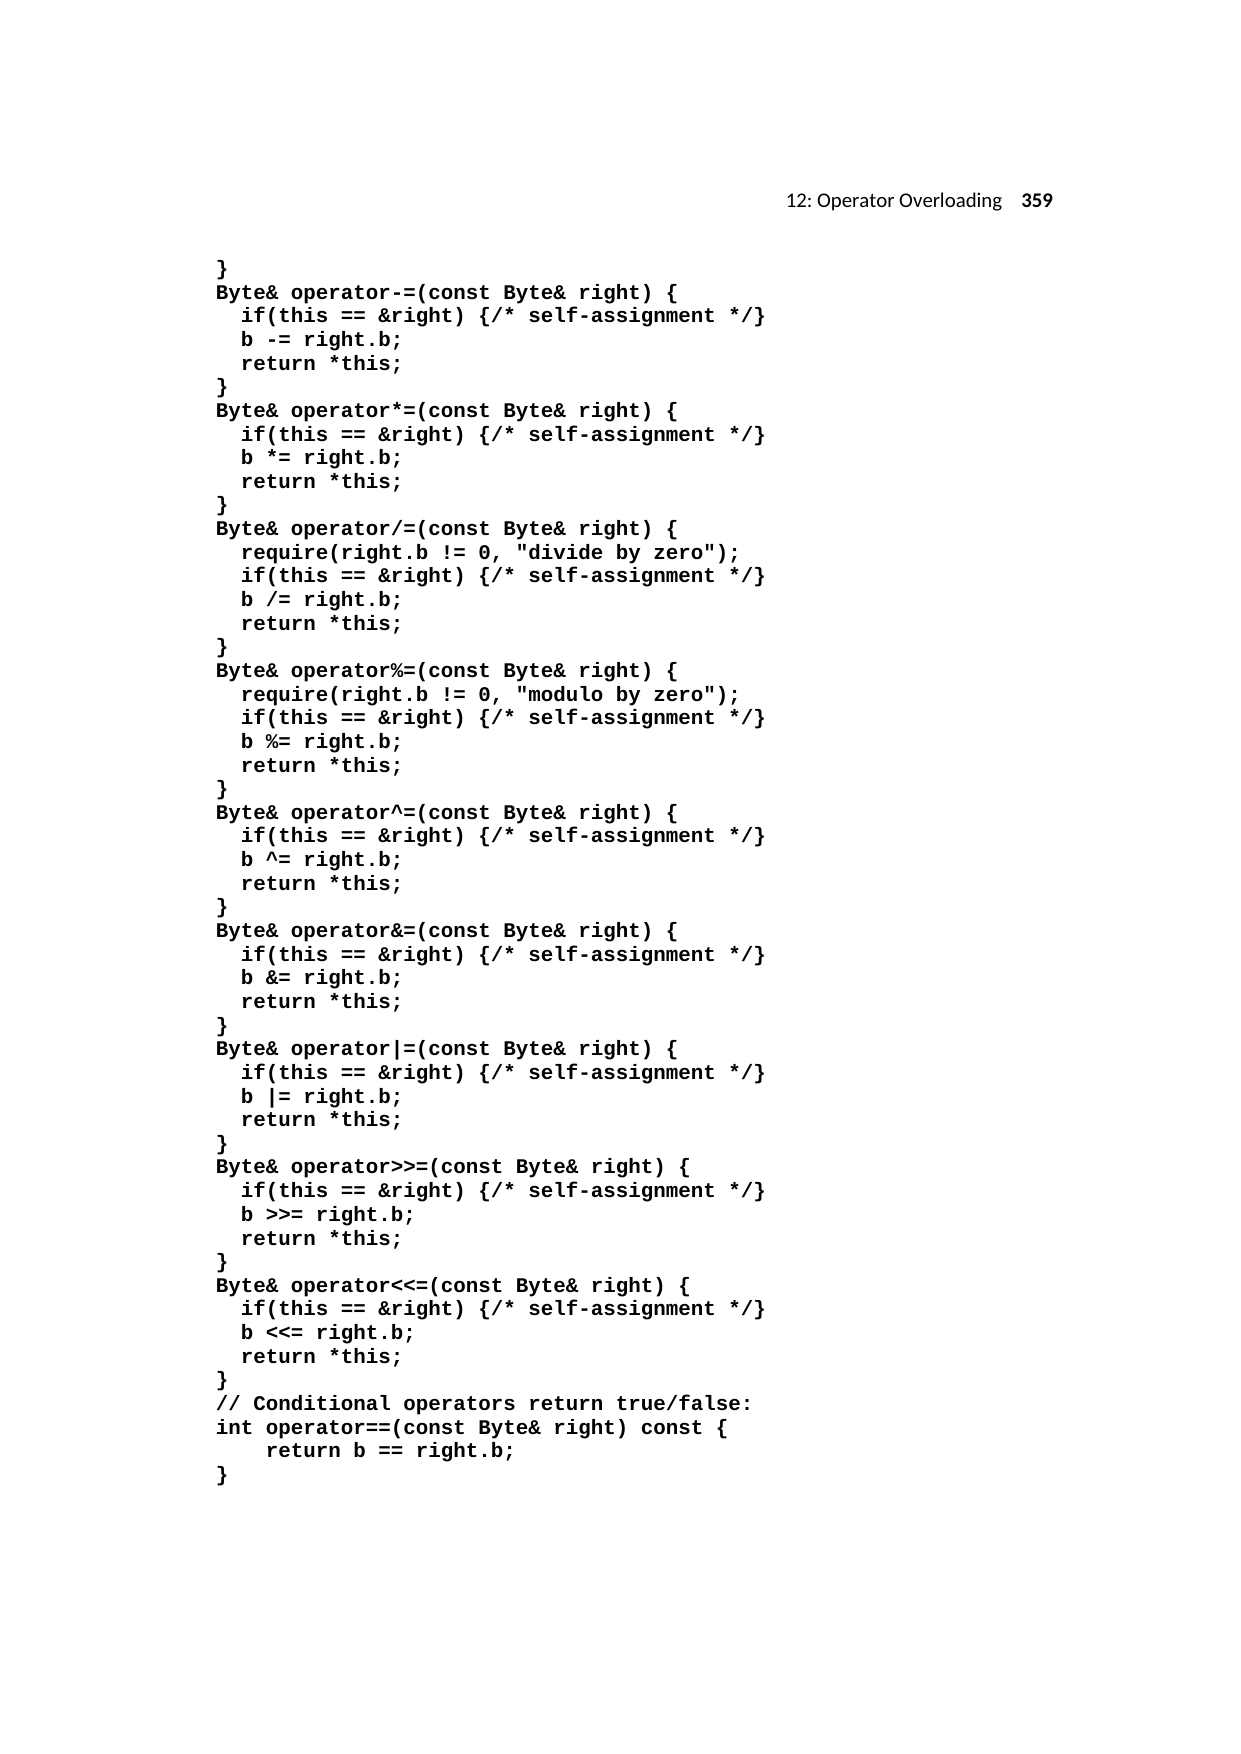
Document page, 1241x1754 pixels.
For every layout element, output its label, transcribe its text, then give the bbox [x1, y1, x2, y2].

text int operator==(const Byte& right) const { [191, 1417, 1053, 1440]
text return b == right.b; [191, 1440, 1053, 1464]
text } [191, 896, 1053, 920]
text if(this == &right) {/* self-assignment */} [191, 565, 1053, 589]
text Byte& operator<<=(const Byte& right) { [191, 1275, 1053, 1298]
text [191, 423, 1053, 447]
text return *this; [191, 991, 1053, 1015]
text if(this == &right) {/* self-assignment */} [191, 1298, 1053, 1322]
text } [191, 1464, 1053, 1488]
text Byte& operator^=(const Byte& right) { [191, 802, 1053, 826]
text return *this; [191, 613, 1053, 636]
text } [191, 636, 1053, 660]
text if(this == &right) {/* self-assignment */} [191, 944, 1053, 967]
text require(right.b != 0, "divide by zero"); [191, 542, 1053, 565]
text } [191, 778, 1053, 802]
text } [191, 1133, 1053, 1157]
text } [191, 494, 1053, 518]
text b &= right.b; [191, 967, 1053, 991]
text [191, 305, 1053, 329]
text Byte& operator-=(const Byte& right) { [191, 282, 1053, 305]
text // Conditional operators return true/false: [191, 1393, 1053, 1417]
text b -= right.b; [191, 329, 1053, 353]
text return *this; [191, 353, 1053, 376]
text return *this; [191, 873, 1053, 896]
text b ^= right.b; [191, 849, 1053, 873]
text b <<= right.b; [191, 1322, 1053, 1346]
text return *this; [191, 1109, 1053, 1133]
text Byte& operator*=(const Byte& right) { [191, 400, 1053, 423]
text } [191, 1015, 1053, 1038]
text b *= right.b; [191, 447, 1053, 471]
text } [191, 1369, 1053, 1393]
text if(this == &right) {/* self-assignment */} [191, 826, 1053, 849]
text } [191, 376, 1053, 400]
text b >>= right.b; [191, 1204, 1053, 1227]
text if(this == &right) {/* self-assignment */} [191, 1062, 1053, 1086]
text } [191, 1251, 1053, 1275]
text b /= right.b; [191, 589, 1053, 613]
text Byte& operator>>=(const Byte& right) { [191, 1157, 1053, 1180]
text return *this; [191, 754, 1053, 778]
text Byte& operator%=(const Byte& right) { [191, 660, 1053, 684]
text Byte& operator|=(const Byte& right) { [191, 1038, 1053, 1062]
text return *this; [191, 1346, 1053, 1369]
text if(this == &right) {/* self-assignment */} [191, 1180, 1053, 1204]
text b |= right.b; [191, 1086, 1053, 1109]
text if(this == &right) {/* self-assignment */} [191, 707, 1053, 731]
text Byte& operator/=(const Byte& right) { [191, 518, 1053, 542]
text Byte& operator&=(const Byte& right) { [191, 920, 1053, 944]
text return *this; [191, 1227, 1053, 1251]
text return *this; [191, 471, 1053, 494]
text require(right.b != 0, "modulo by zero"); [191, 684, 1053, 707]
text } [191, 258, 1053, 282]
text b %= right.b; [191, 731, 1053, 754]
